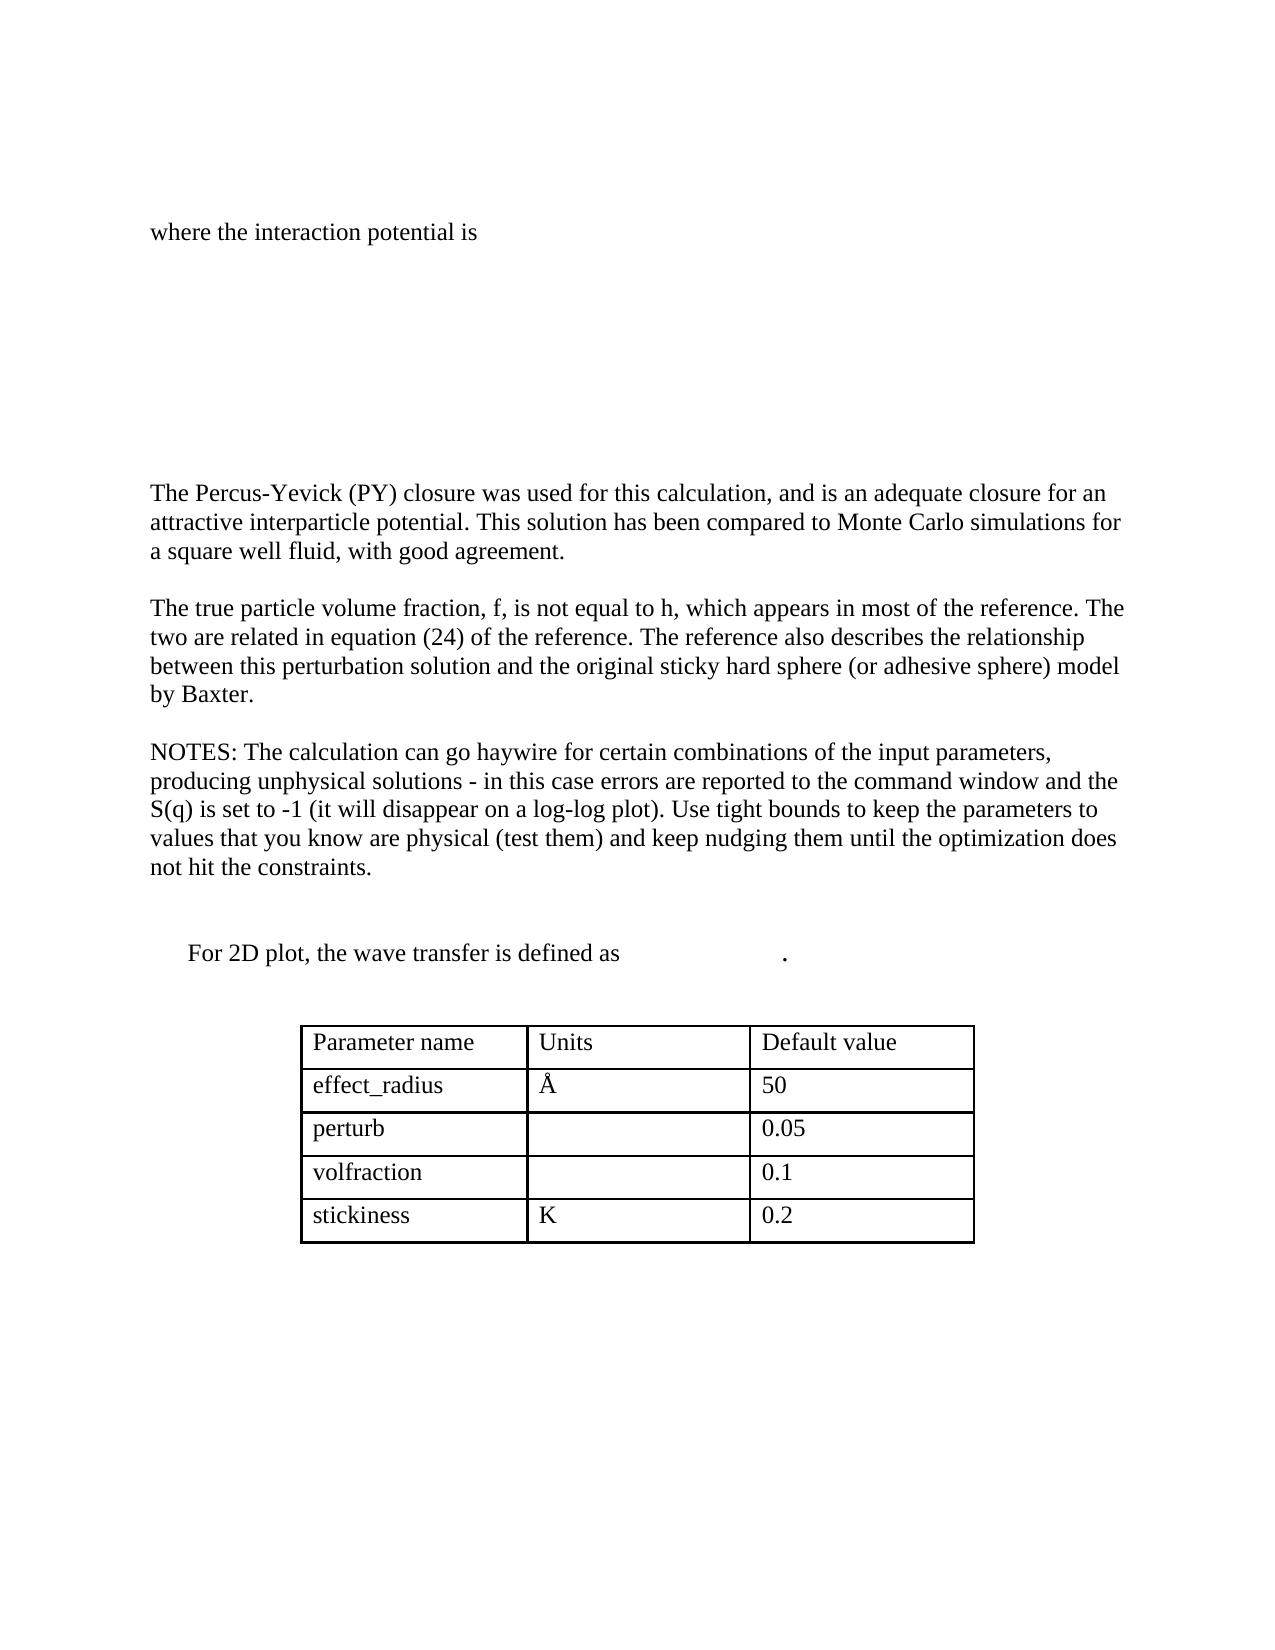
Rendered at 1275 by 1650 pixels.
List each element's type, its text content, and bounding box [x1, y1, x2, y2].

text NOTES: The calculation can go haywire for certain combinations of the input parameters, producing unphysical solutions - in this case errors are reported to the command window and the S(q) is set to -1 (it will disappear on a log-log plot). Use tight bounds to keep the parameters to values that you know are physical (test them) and keep nudging them until the optimization does not hit the constraints. [150, 737, 1125, 881]
text where the interaction potential is [150, 217, 1125, 246]
table_cell stickiness [303, 1200, 526, 1241]
table_cell K [529, 1200, 749, 1241]
table_cell volfraction [303, 1157, 526, 1198]
table_cell 50 [751, 1070, 973, 1111]
table_cell 0.05 [751, 1114, 973, 1155]
table_cell effect_radius [303, 1070, 526, 1111]
table_cell [529, 1157, 749, 1198]
table_header Units [529, 1027, 749, 1068]
table_header Parameter name [303, 1027, 526, 1068]
table_header Default value [751, 1027, 973, 1068]
table_cell perturb [303, 1114, 526, 1155]
table_cell [529, 1114, 749, 1155]
text The Percus-Yevick (PY) closure was used for this calculation, and is an adequate closure for an attractive interparticle potential. This solution has been compared to Monte Carlo simulations for a square well fluid, with good agreement. [150, 478, 1125, 564]
table_cell 0.1 [751, 1157, 973, 1198]
table_cell 0.2 [751, 1200, 973, 1241]
table_cell Å [529, 1070, 749, 1111]
text The true particle volume fraction, f, is not equal to h, which appears in most of the reference. The two are related in equation (24) of the reference. The reference also describes the relationship between this perturbation solution and the original sticky hard sphere (or adhesive sphere) model by Baxter. [150, 593, 1125, 708]
text For 2D plot, the wave transfer is defined as. [187, 909, 1125, 967]
